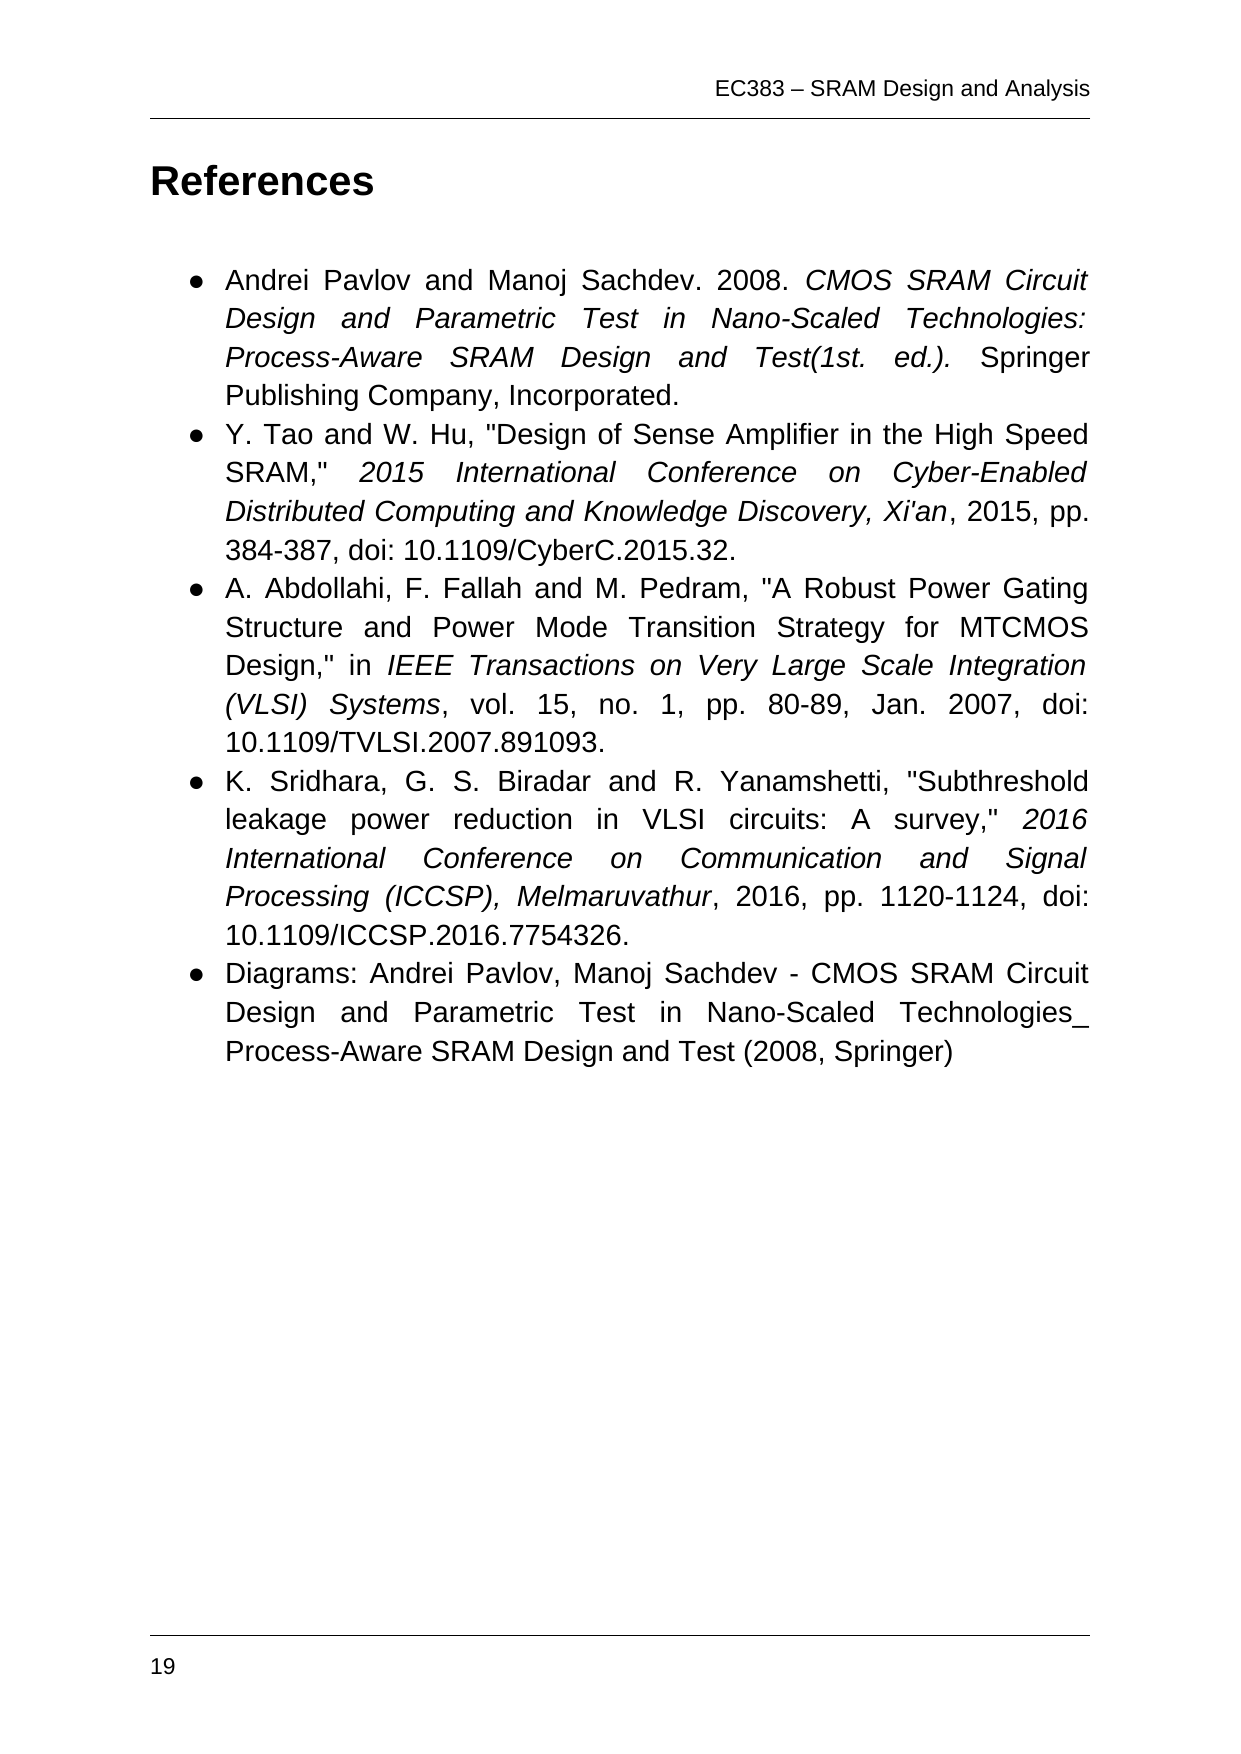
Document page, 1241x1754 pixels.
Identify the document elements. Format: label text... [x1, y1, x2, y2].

list Y. Tao and W. Hu, "Design of Sense Amplifier in the High Speed SRAM," 2015 International Conference on Cyber-Enabled Distributed Computing and Knowledge Discovery, Xi'an, 2015, pp. 384-387, doi: 10.1109/CyberC.2015.32. [187, 417, 1090, 566]
list Andrei Pavlov and Manoj Sachdev. 2008. CMOS SRAM Circuit Design and Parametric Test in Nano-Scaled Technologies: Process-Aware SRAM Design and Test(1st. ed.). Springer Publishing Company, Incorporated. [187, 263, 1090, 412]
list K. Sridhara, G. S. Biradar and R. Yanamshetti, "Subthreshold leakage power reduction in VLSI circuits: A survey," 2016 International Conference on Communication and Signal Processing (ICCSP), Melmaruvathur, 2016, pp. 1120-1124, doi: 10.1109/ICCSP.2016.7754326. [187, 764, 1090, 951]
subtitle References [150, 157, 1090, 204]
list Diagrams: Andrei Pavlov, Manoj Sachdev - CMOS SRAM Circuit Design and Parametric Test in Nano-Scaled Technologies_ Process-Aware SRAM Design and Test (2008, Springer) [187, 956, 1090, 1067]
list A. Abdollahi, F. Fallah and M. Pedram, "A Robust Power Gating Structure and Power Mode Transition Strategy for MTCMOS Design," in IEEE Transactions on Very Large Scale Integration (VLSI) Systems, vol. 15, no. 1, pp. 80-89, Jan. 2007, doi: 10.1109/TVLSI.2007.891093. [187, 571, 1090, 759]
